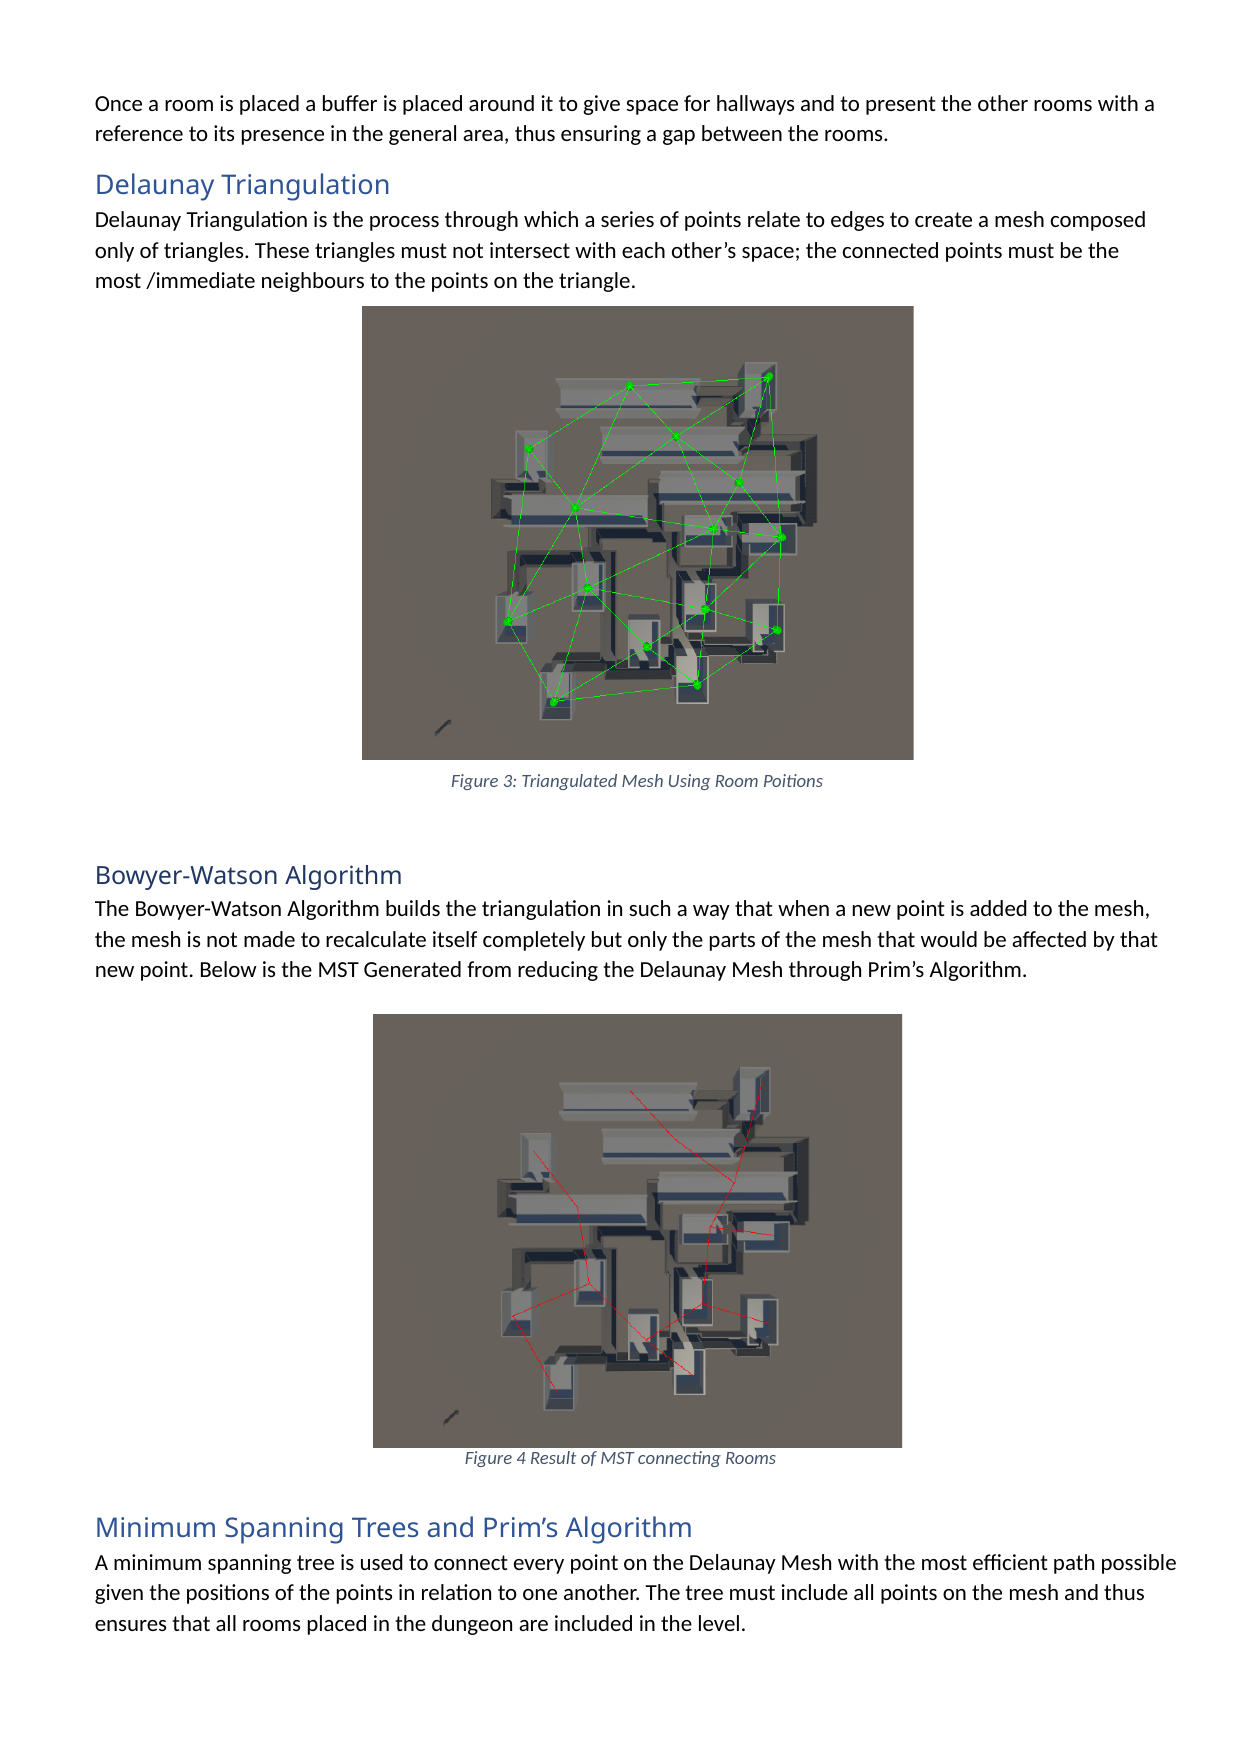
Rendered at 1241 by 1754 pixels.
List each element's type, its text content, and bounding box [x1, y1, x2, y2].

text Once a room is placed a buffer is placed around it to give space for hallways and to present the other rooms with a reference to its presence in the general area, thus ensuring a gap between the rooms. [94, 89, 1181, 147]
text The Bowyer-Watson Algorithm builds the triangulation in such a way that when a new point is added to the mesh, the mesh is not made to recalculate itself completely but only the parts of the mesh that would be affected by that new point. Below is the MST Generated from reducing the Delaunay Mesh through Prim’s Algorithm. [94, 894, 1181, 983]
picture [373, 1014, 903, 1448]
subtitle Delaunay Triangulation [94, 166, 1181, 203]
picture [362, 306, 914, 760]
text A minimum spanning tree is used to connect every point on the Delaunay Mesh with the most efficient path possible given the positions of the points in relation to one another. The tree must include all points on the mesh and thus ensures that all rooms placed in the dungeon are included in the level. [94, 1548, 1181, 1637]
text Delaunay Triangulation is the process through which a series of points relate to edges to create a mesh composed only of triangles. These triangles must not intersect with each other’s space; the connected points must be the most /immediate neighbours to the points on the triangle. [94, 206, 1181, 294]
subtitle Bowyer-Watson Algorithm [94, 858, 1181, 892]
